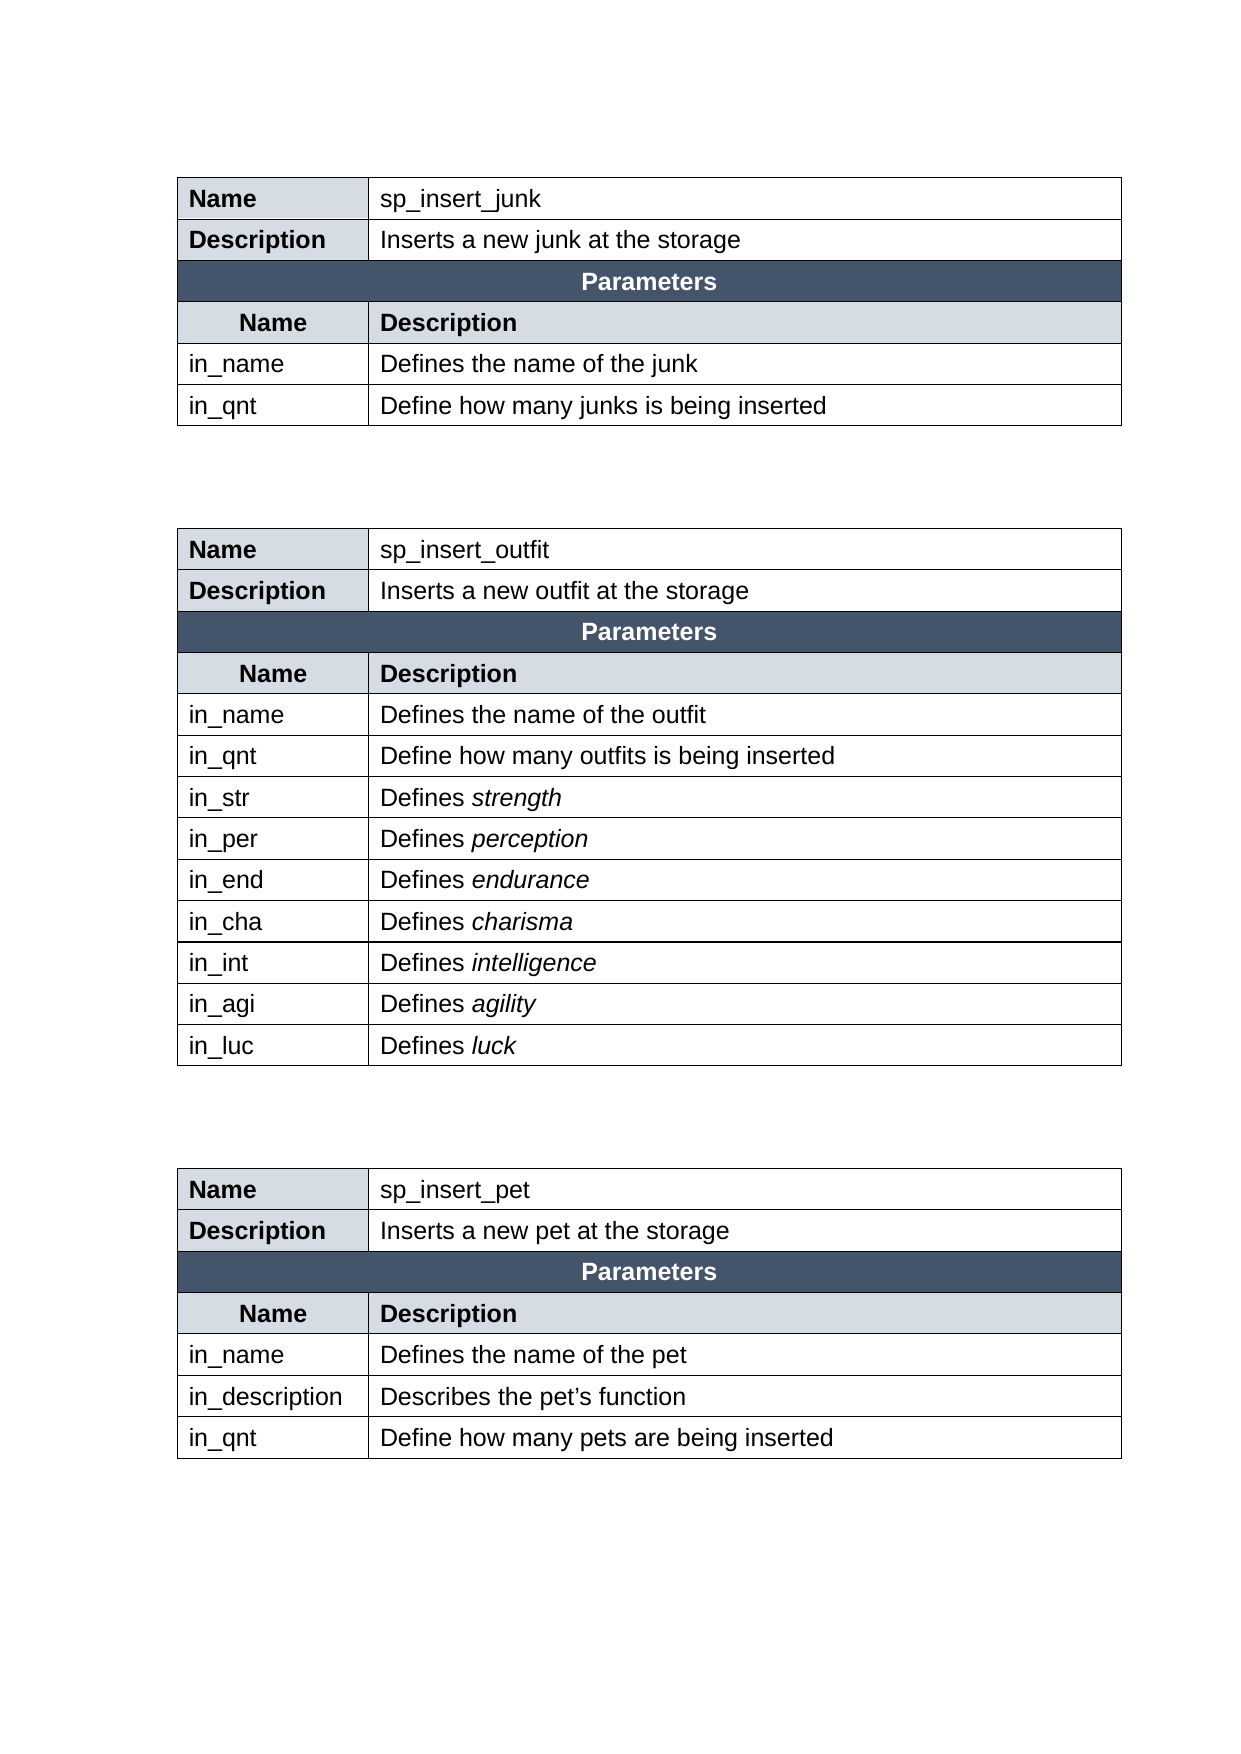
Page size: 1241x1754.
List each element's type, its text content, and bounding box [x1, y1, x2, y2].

table_cell Defines luck [369, 1025, 1121, 1065]
table_cell in_end [178, 860, 368, 900]
table_cell Name [178, 653, 368, 693]
table_cell Parameters [178, 612, 1121, 652]
table_header sp_insert_junk [369, 178, 1121, 218]
table_cell Name [178, 1293, 368, 1333]
table_cell in_name [178, 344, 368, 384]
table_header Name [178, 529, 368, 569]
table_cell Defines the name of the outfit [369, 694, 1121, 734]
table_header Name [178, 1169, 368, 1209]
table_cell Defines endurance [369, 860, 1121, 900]
table_cell Description [178, 1210, 368, 1251]
table_header sp_insert_pet [369, 1169, 1121, 1209]
table_cell Parameters [178, 1252, 1121, 1292]
table_cell in_int [178, 943, 368, 983]
table_cell Name [178, 302, 368, 343]
table_cell Define how many junks is being inserted [369, 385, 1121, 425]
table_cell Defines agility [369, 984, 1121, 1024]
table_cell in_name [178, 1334, 368, 1375]
table_cell in_agi [178, 984, 368, 1024]
table_cell Description [369, 302, 1121, 343]
table_cell Defines perception [369, 818, 1121, 859]
table_cell Description [178, 220, 368, 260]
table_cell Defines intelligence [369, 943, 1121, 983]
table_cell Description [178, 570, 368, 611]
table_cell Defines charisma [369, 901, 1121, 941]
table_cell in_qnt [178, 385, 368, 425]
table_cell in_description [178, 1376, 368, 1416]
table_cell Describes the pet’s function [369, 1376, 1121, 1416]
table_cell Parameters [178, 261, 1121, 301]
table_cell Define how many outfits is being inserted [369, 736, 1121, 776]
table_cell Inserts a new outfit at the storage [369, 570, 1121, 611]
table_cell Defines the name of the junk [369, 344, 1121, 384]
table_cell in_cha [178, 901, 368, 941]
table_cell in_per [178, 818, 368, 859]
table_header Name [178, 178, 368, 218]
table_cell in_name [178, 694, 368, 734]
table_cell Defines strength [369, 777, 1121, 817]
table_cell Inserts a new junk at the storage [369, 220, 1121, 260]
table_cell Define how many pets are being inserted [369, 1417, 1121, 1457]
table_cell Description [369, 653, 1121, 693]
table_cell in_qnt [178, 1417, 368, 1457]
table_header sp_insert_outfit [369, 529, 1121, 569]
table_cell Description [369, 1293, 1121, 1333]
table_cell in_qnt [178, 736, 368, 776]
table_cell Inserts a new pet at the storage [369, 1210, 1121, 1251]
table_cell in_luc [178, 1025, 368, 1065]
table_cell in_str [178, 777, 368, 817]
table_cell Defines the name of the pet [369, 1334, 1121, 1375]
